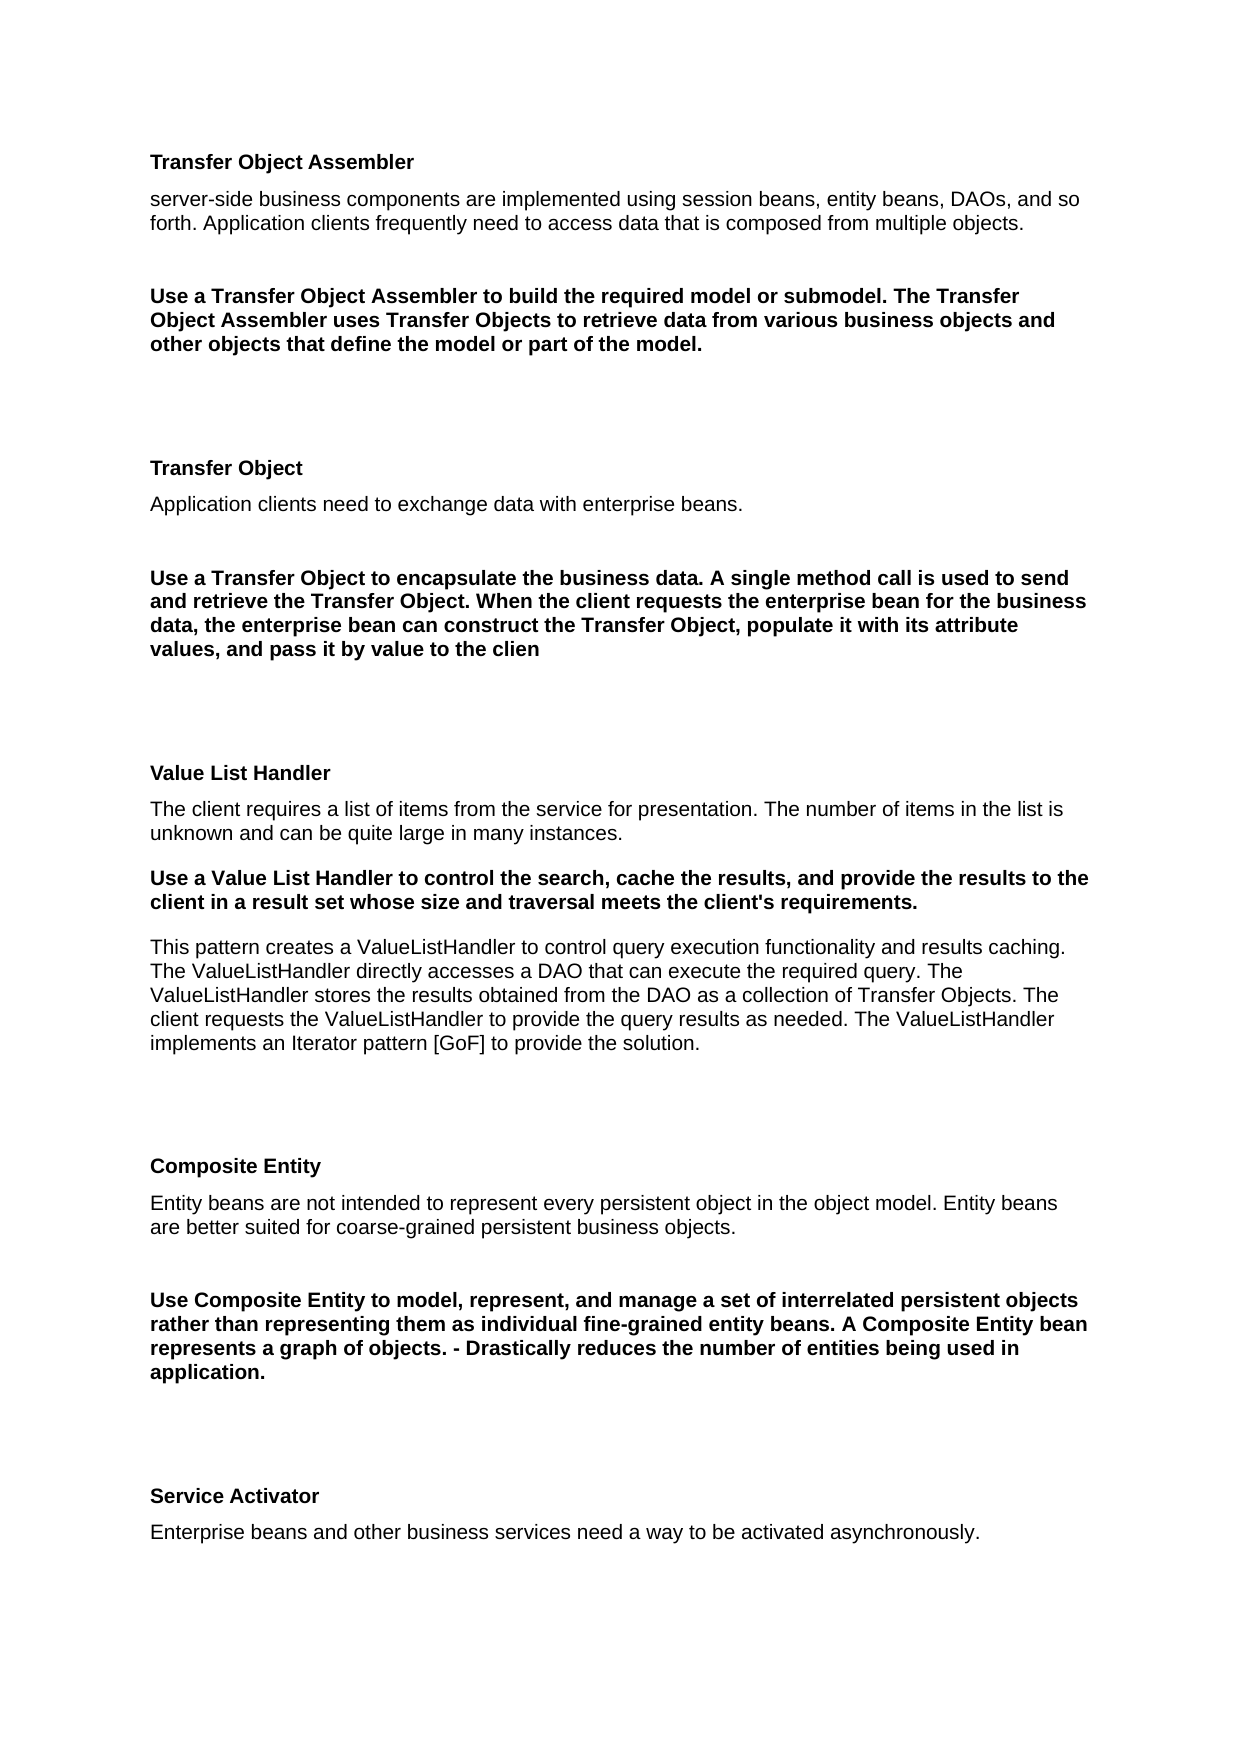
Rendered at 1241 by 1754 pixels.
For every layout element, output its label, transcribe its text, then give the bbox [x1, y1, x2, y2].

text The client requires a list of items from the service for presentation. The number of items in the list is unknown and can be quite large in many instances. [150, 797, 1090, 845]
text Use Composite Entity to model, represent, and manage a set of interrelated persistent objects rather than representing them as individual fine-grained entity beans. A Composite Entity bean represents a graph of objects. - Drastically reduces the number of entities being used in application. [150, 1288, 1090, 1384]
text Entity beans are not intended to represent every persistent object in the object model. Entity beans are better suited for coarse-grained persistent business objects. [150, 1191, 1090, 1238]
text Use a Value List Handler to control the search, cache the results, and provide the results to the client in a result set whose size and traversal meets the client's requirements. [150, 866, 1090, 914]
text server-side business components are implemented using session beans, entity beans, DAOs, and so forth. Application clients frequently need to access data that is composed from multiple objects. [150, 186, 1090, 234]
text Enterprise beans and other business services need a way to be activated asynchronously. [150, 1520, 1090, 1544]
text Service Activator [150, 1483, 1090, 1507]
text Transfer Object Assembler [150, 150, 1090, 174]
text Use a Transfer Object to encapsulate the business data. A single method call is used to send and retrieve the Transfer Object. When the client requests the enterprise bean for the business data, the enterprise bean can construct the Transfer Object, populate it with its attribute values, and pass it by value to the clien [150, 565, 1090, 661]
text Application clients need to exchange data with enterprise beans. [150, 492, 1090, 516]
text Transfer Object [150, 455, 1090, 479]
text This pattern creates a ValueListHandler to control query execution functionality and results caching. The ValueListHandler directly accesses a DAO that can execute the required query. The ValueListHandler stores the results obtained from the DAO as a collection of Transfer Objects. The client requests the ValueListHandler to provide the query results as needed. The ValueListHandler implements an Iterator pattern [GoF] to provide the solution. [150, 935, 1090, 1054]
text Composite Entity [150, 1154, 1090, 1178]
text Use a Transfer Object Assembler to build the required model or submodel. The Transfer Object Assembler uses Transfer Objects to retrieve data from various business objects and other objects that define the model or part of the model. [150, 284, 1090, 356]
text Value List Handler [150, 761, 1090, 785]
